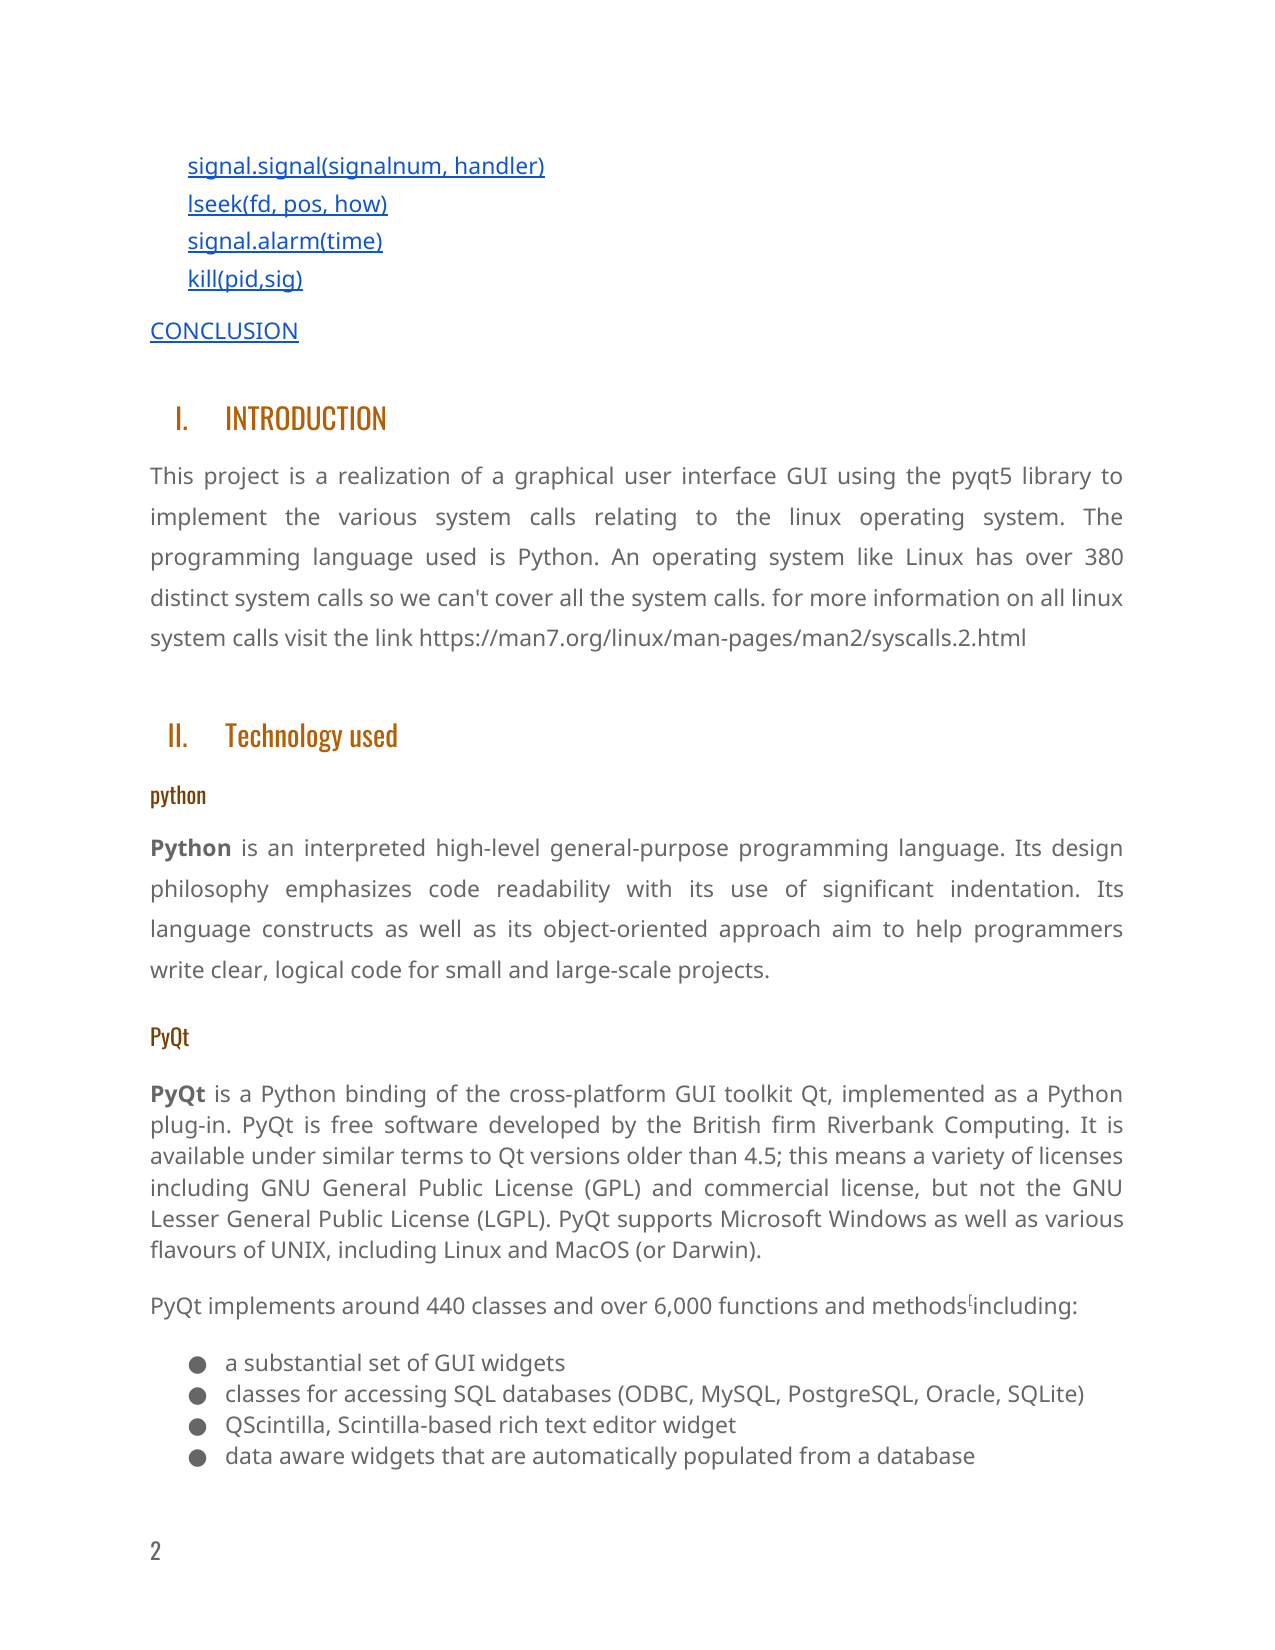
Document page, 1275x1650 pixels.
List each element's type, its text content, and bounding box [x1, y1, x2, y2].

list classes for accessing SQL databases (ODBC, MySQL, PostgreSQL, Oracle, SQLite) [187, 1378, 1125, 1409]
subtitle Technology used [187, 713, 1125, 756]
text PyQt implements around 440 classes and over 6,000 functions and methods[including: [150, 1290, 1125, 1322]
text This project is a realization of a graphical user interface GUI using the pyqt5 library to implement the various system calls relating to the linux operating system. The programming language used is Python. An operating system like Linux has over 380 distinct system calls so we can't cover all the system calls. for more information on all linux system calls visit the link https://man7.org/linux/man-pages/man2/syscalls.2.html [150, 460, 1125, 654]
subtitle PyQt [150, 1019, 1125, 1053]
list QScintilla, Scintilla-based rich text editor widget [187, 1409, 1125, 1440]
list data aware widgets that are automatically populated from a database [187, 1440, 1125, 1472]
list a substantial set of GUI widgets [187, 1347, 1125, 1378]
subtitle python [150, 777, 1125, 811]
text PyQt is a Python binding of the cross-platform GUI toolkit Qt, implemented as a Python plug-in. PyQt is free software developed by the British firm Riverbank Computing. It is available under similar terms to Qt versions older than 4.5; this means a variety of licenses including GNU General Public License (GPL) and commercial license, but not the GNU Lesser General Public License (LGPL). PyQt supports Microsoft Windows as well as various flavours of UNIX, including Linux and MacOS (or Darwin). [150, 1078, 1125, 1265]
subtitle INTRODUCTION [187, 396, 1125, 439]
text Python is an interpreted high-level general-purpose programming language. Its design philosophy emphasizes code readability with its use of significant indentation. Its language constructs as well as its object-oriented approach aim to help programmers write clear, logical code for small and large-scale projects. [150, 832, 1125, 985]
